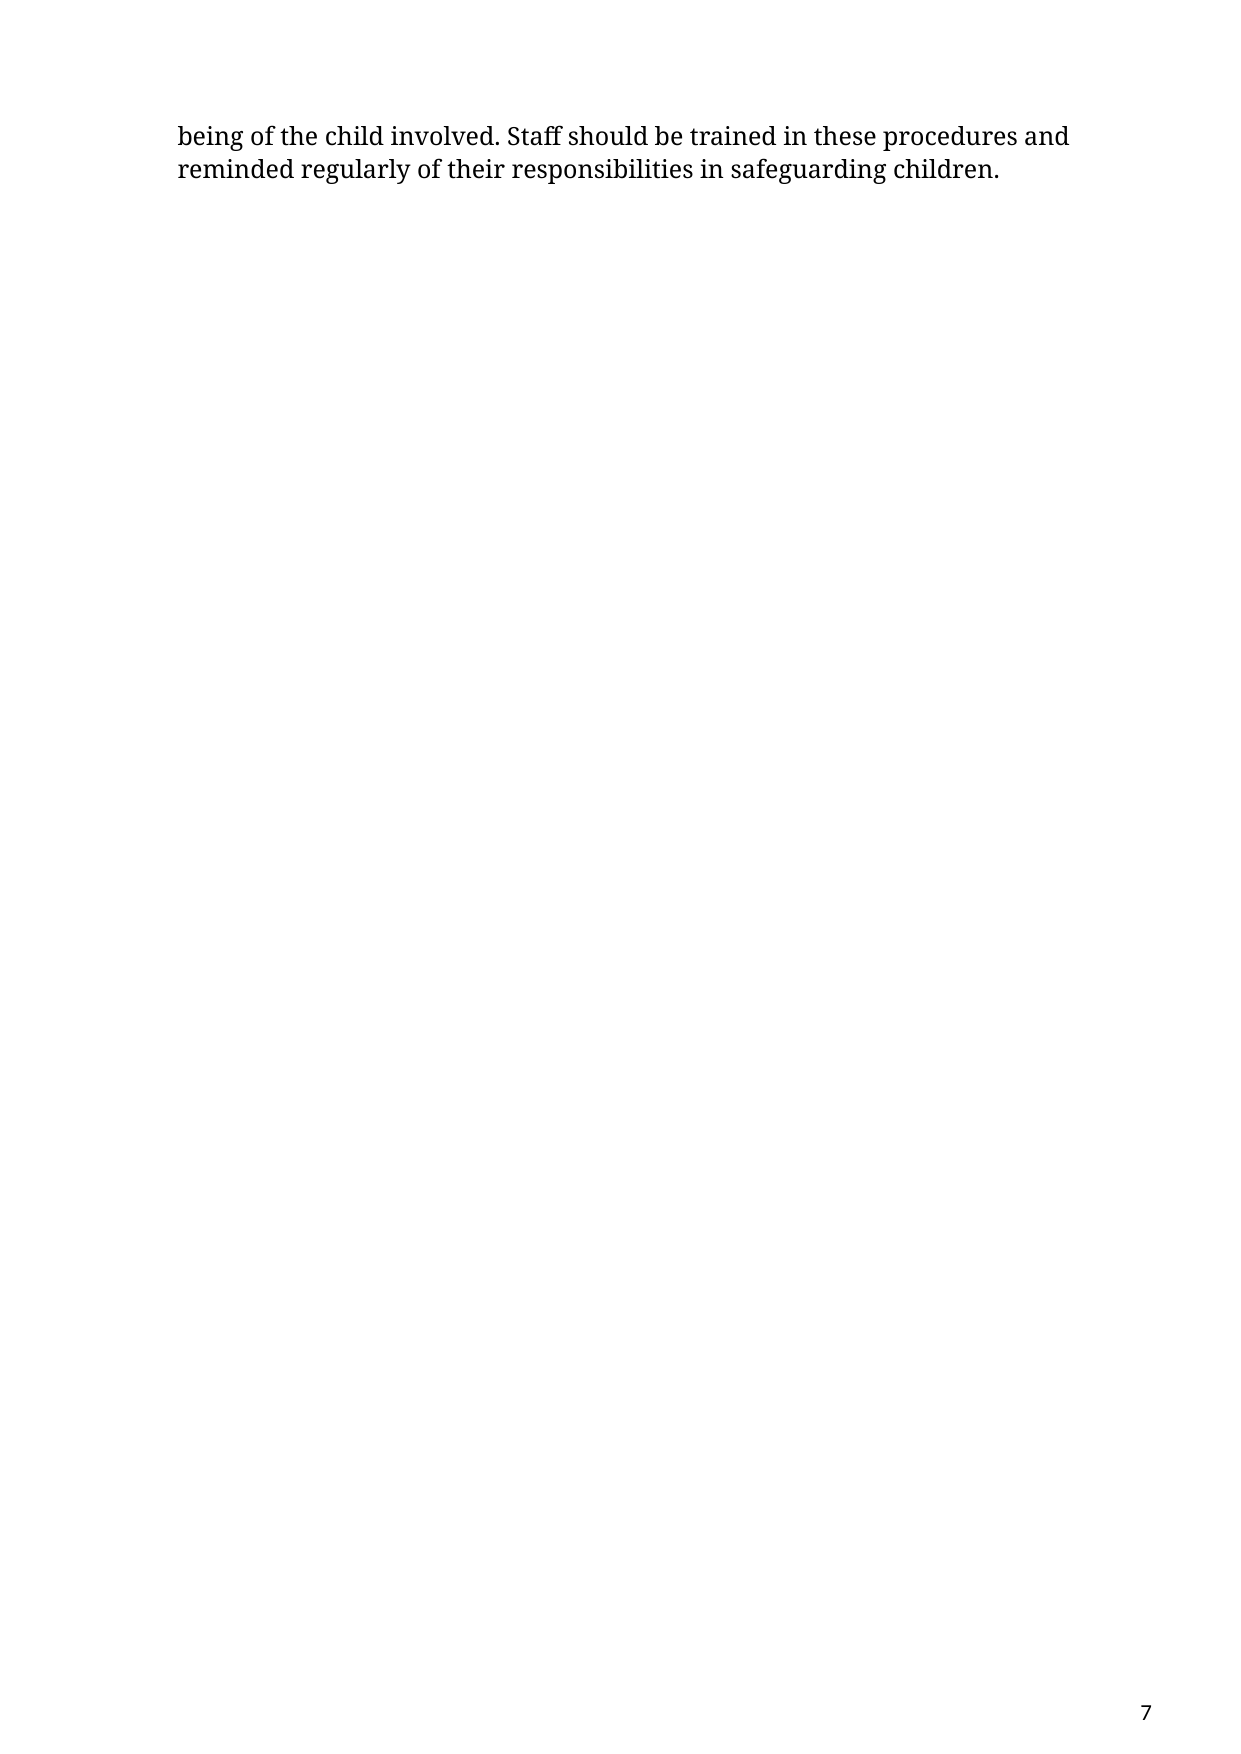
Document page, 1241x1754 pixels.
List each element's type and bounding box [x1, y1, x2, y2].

text [177, 118, 1152, 186]
